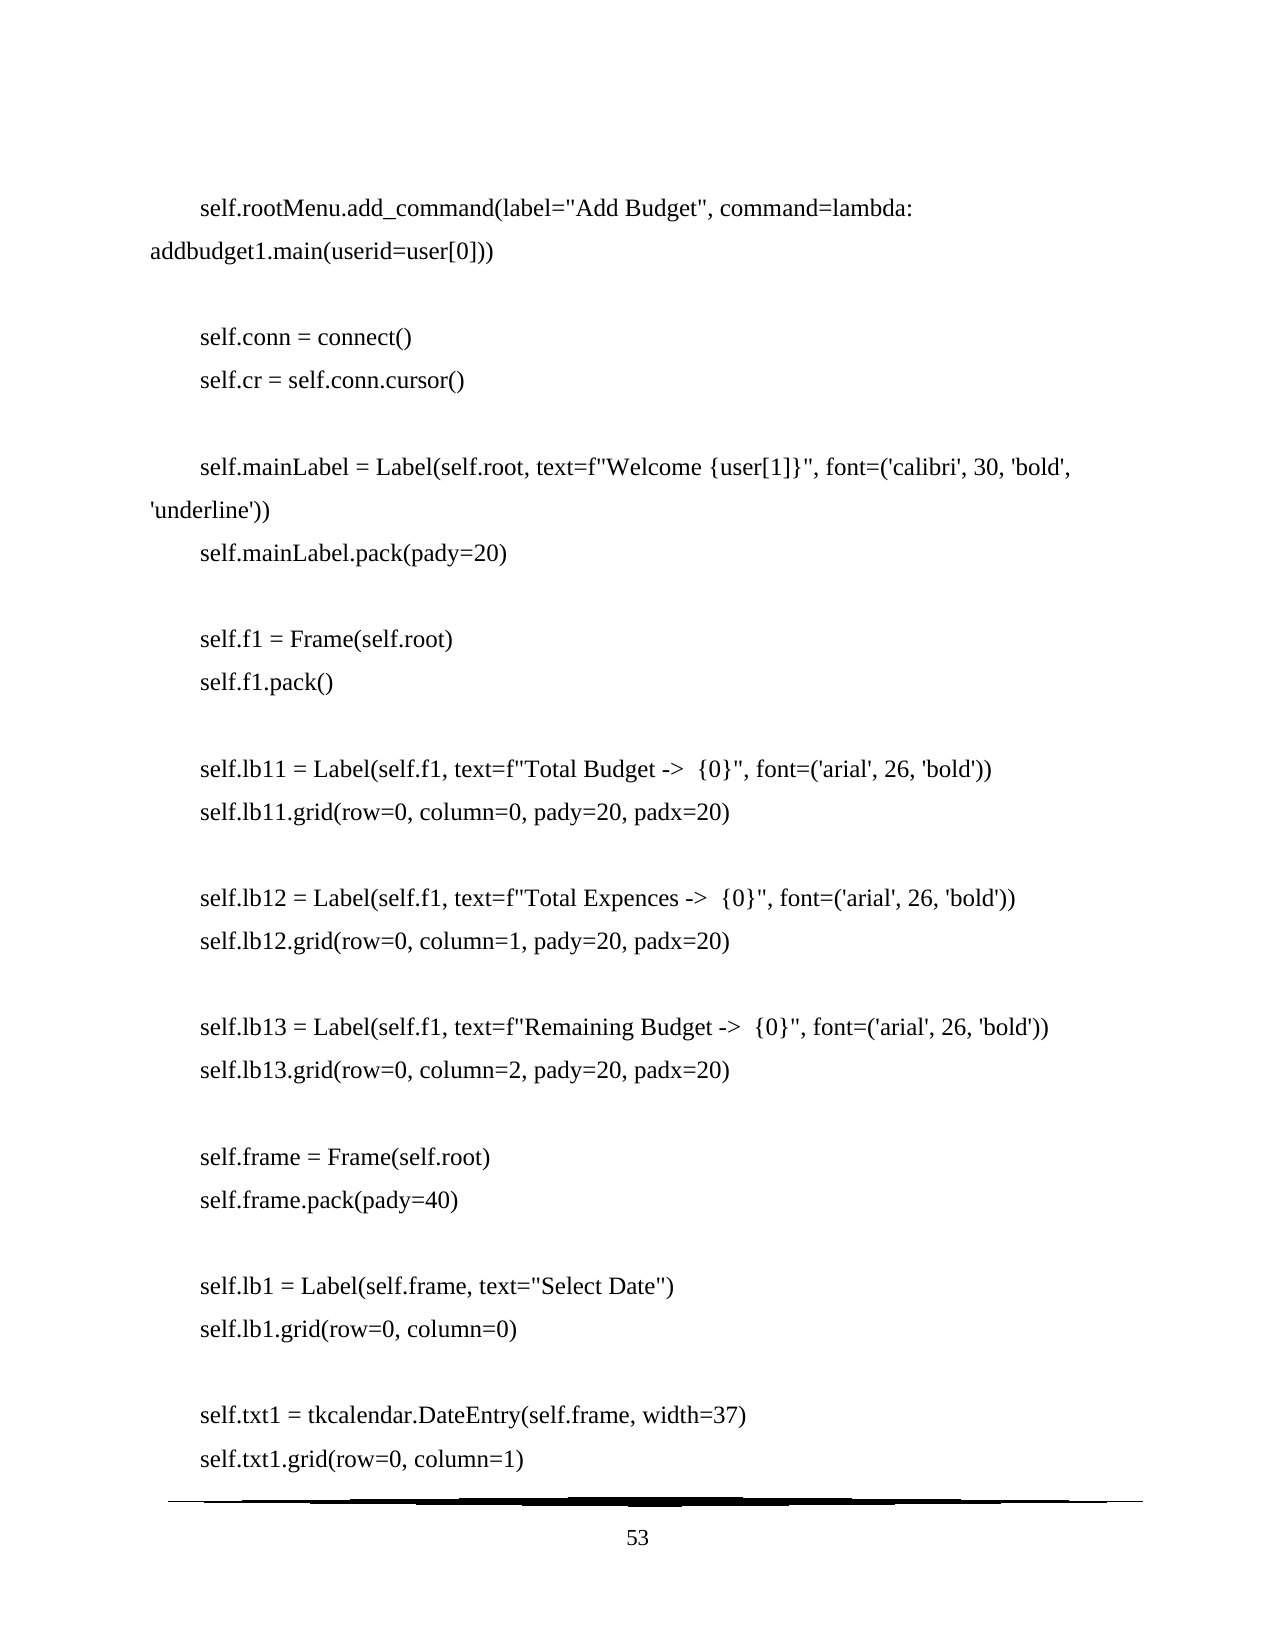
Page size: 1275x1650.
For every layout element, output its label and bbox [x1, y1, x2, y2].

text [150, 150, 1125, 1472]
